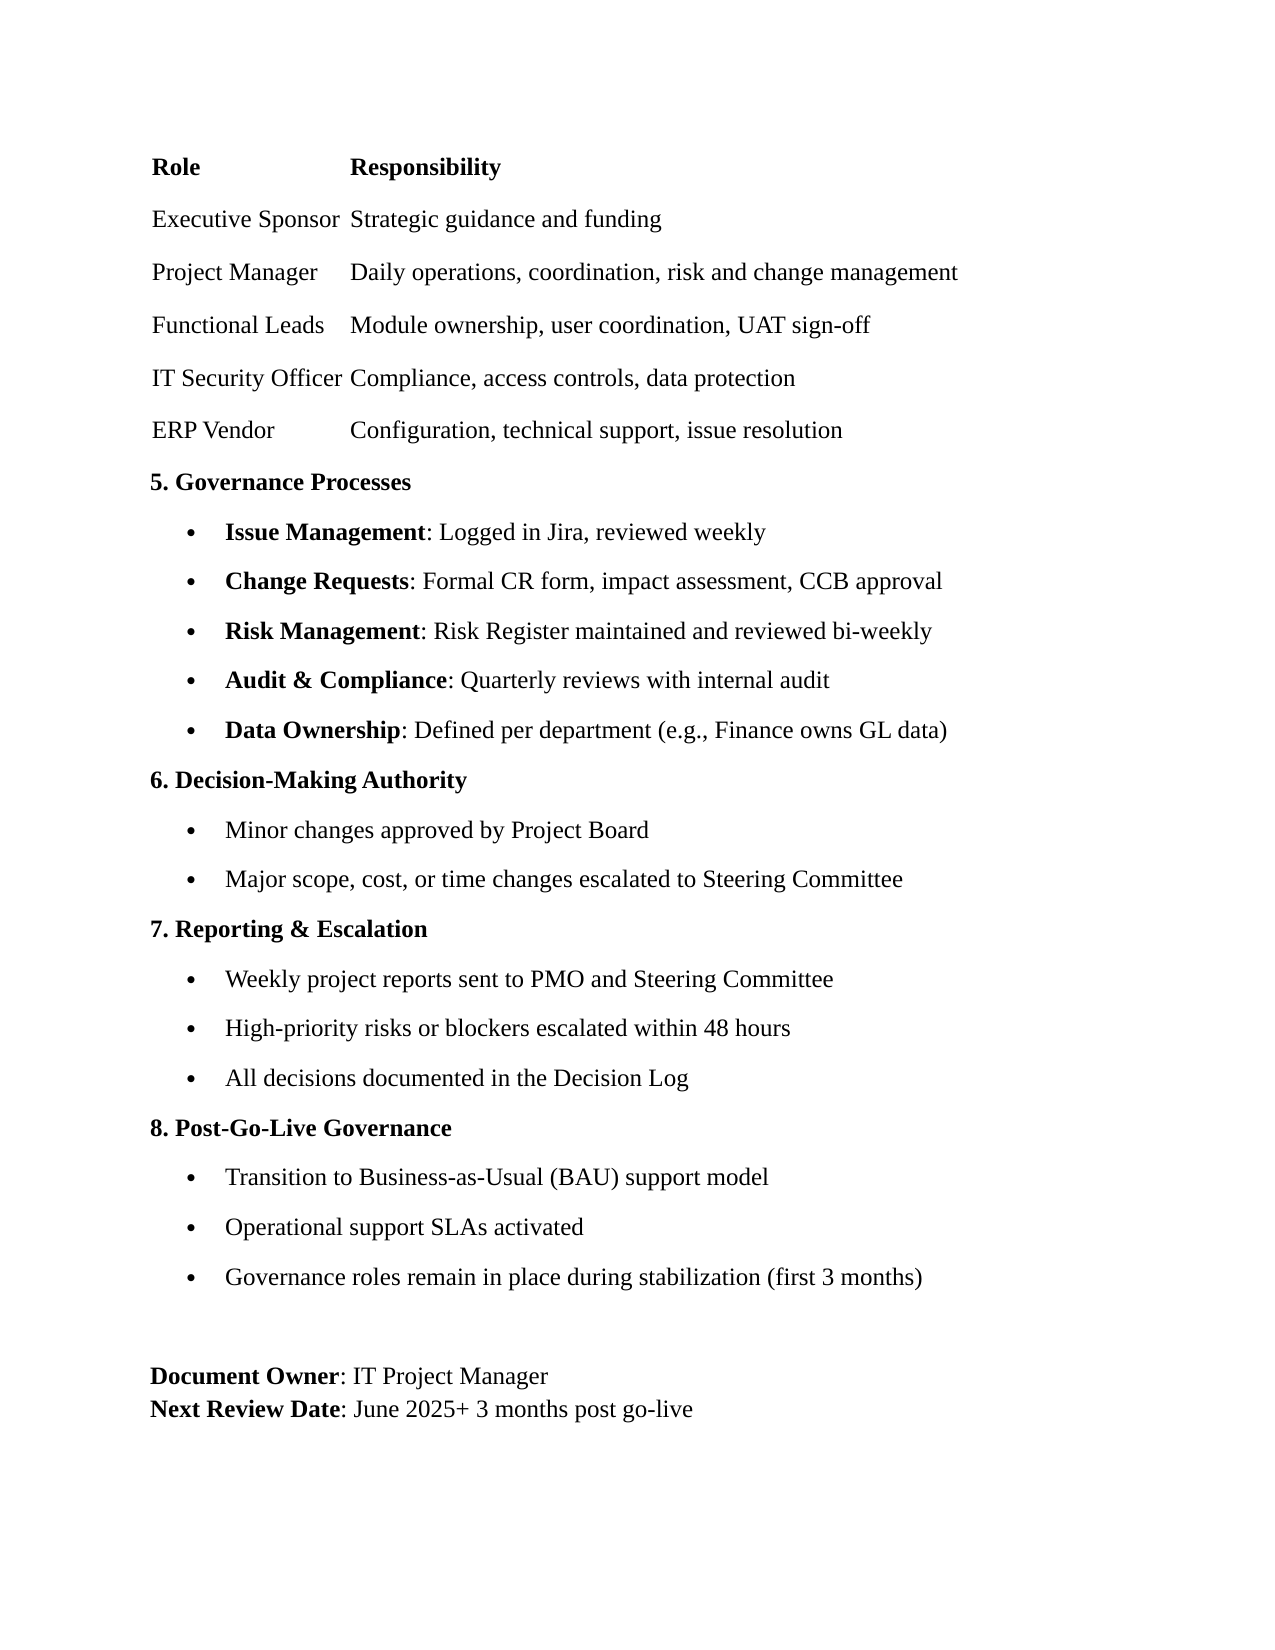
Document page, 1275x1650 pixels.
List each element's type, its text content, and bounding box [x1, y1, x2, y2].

list Change Requests: Formal CR form, impact assessment, CCB approval [187, 566, 1125, 595]
text 5. Governance Processes [150, 467, 1125, 496]
list High-priority risks or blockers escalated within 48 hours [187, 1013, 1125, 1042]
text 7. Reporting & Escalation [150, 914, 1125, 943]
list Data Ownership: Defined per department (e.g., Finance owns GL data) [187, 715, 1125, 744]
table_cell Strategic guidance and funding [349, 203, 964, 256]
table_cell Project Manager [150, 256, 348, 308]
table_cell Compliance, access controls, data protection [349, 361, 964, 414]
list Audit & Compliance: Quarterly reviews with internal audit [187, 666, 1125, 694]
list Risk Management: Risk Register maintained and reviewed bi-weekly [187, 616, 1125, 645]
table_header Responsibility [349, 150, 964, 203]
list Major scope, cost, or time changes escalated to Steering Committee [187, 864, 1125, 893]
table_header Role [150, 150, 348, 203]
table_cell Executive Sponsor [150, 203, 348, 256]
list Operational support SLAs activated [187, 1212, 1125, 1241]
text 8. Post-Go-Live Governance [150, 1113, 1125, 1142]
table_cell ERP Vendor [150, 414, 348, 467]
text 6. Decision-Making Authority [150, 765, 1125, 794]
list Governance roles remain in place during stabilization (first 3 months) [187, 1262, 1125, 1291]
table_cell Functional Leads [150, 309, 348, 361]
text Document Owner: IT Project Manager Next Review Date: June 2025+ 3 months post go-live [150, 1361, 1125, 1423]
list Issue Management: Logged in Jira, reviewed weekly [187, 517, 1125, 545]
list Transition to Business-as-Usual (BAU) support model [187, 1162, 1125, 1191]
list Minor changes approved by Project Board [187, 815, 1125, 843]
table_cell Daily operations, coordination, risk and change management [349, 256, 964, 308]
table_cell Configuration, technical support, issue resolution [349, 414, 964, 467]
table_cell Module ownership, user coordination, UAT sign-off [349, 309, 964, 361]
list Weekly project reports sent to PMO and Steering Committee [187, 964, 1125, 992]
table_cell IT Security Officer [150, 361, 348, 414]
list All decisions documented in the Decision Log [187, 1063, 1125, 1092]
